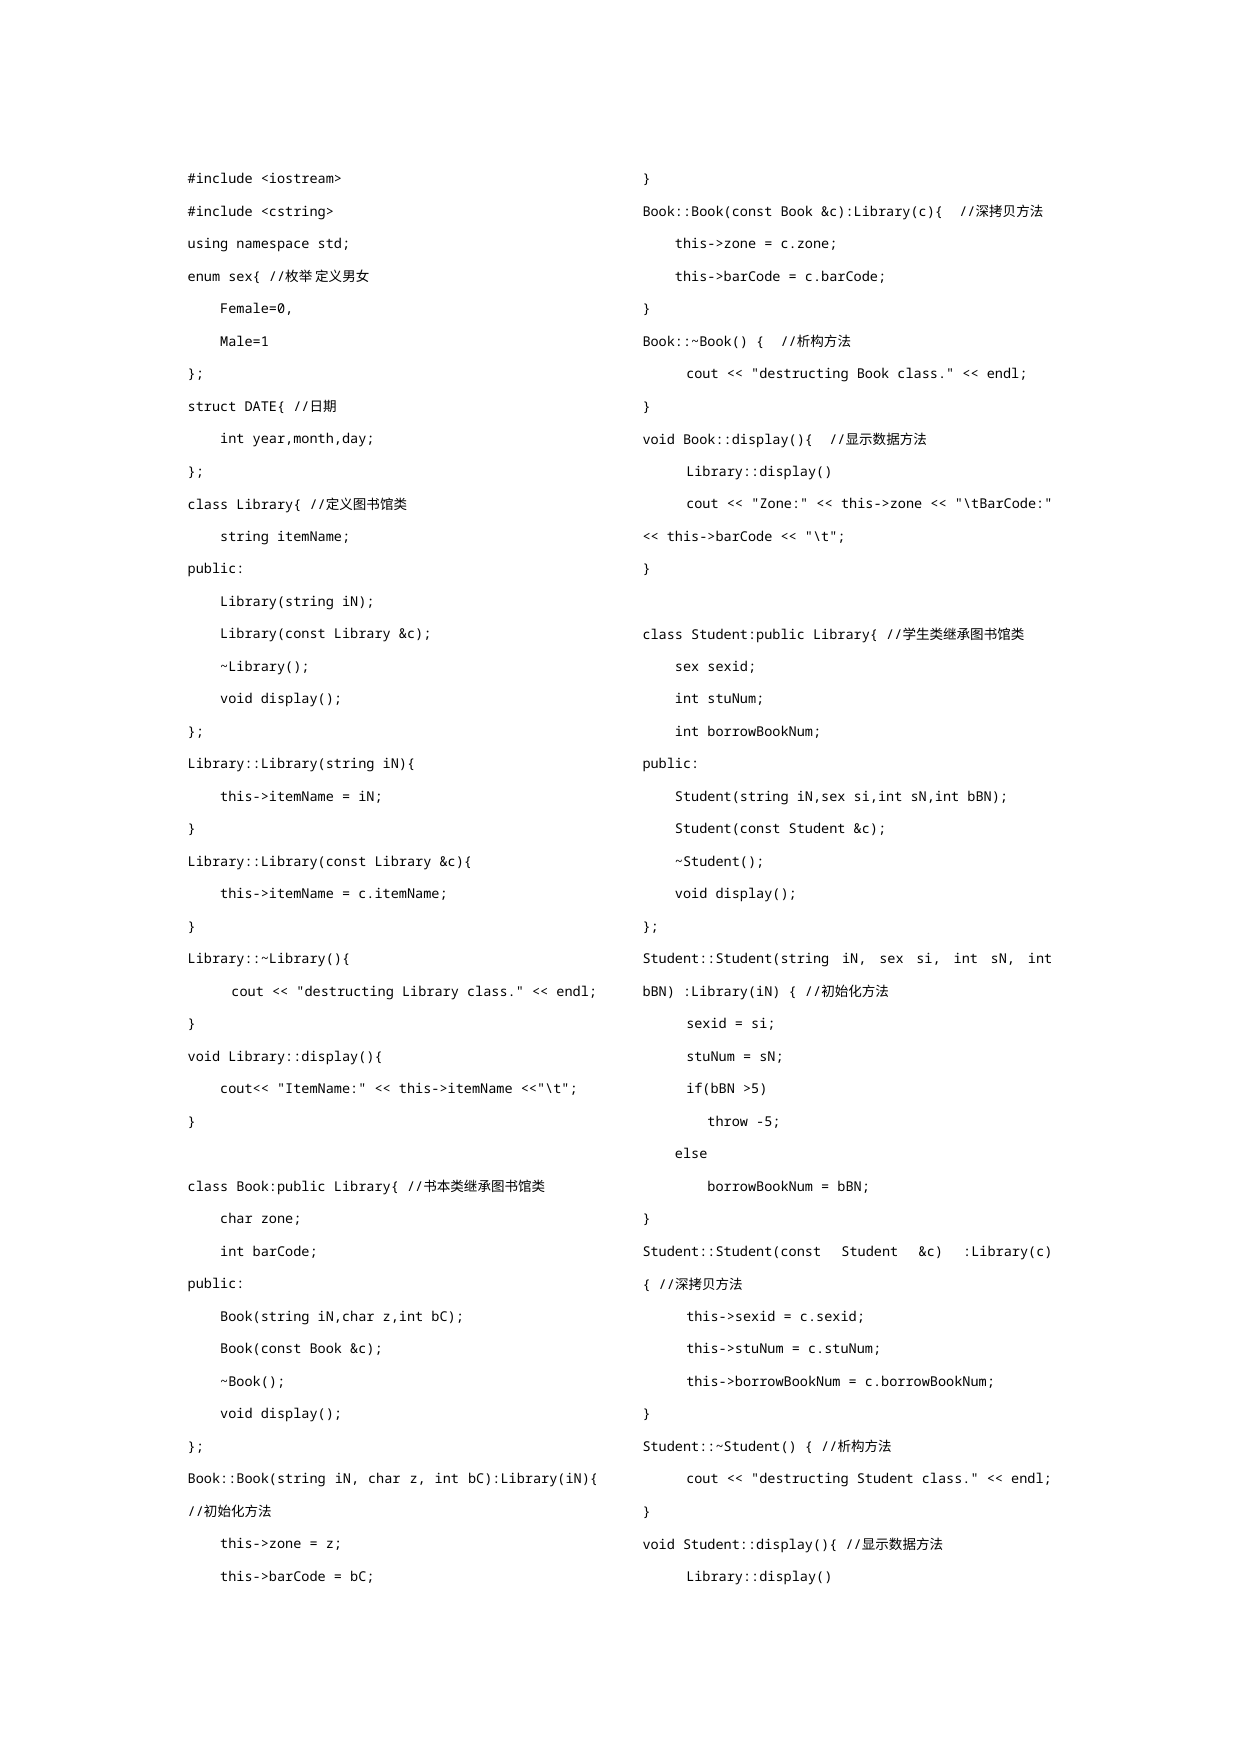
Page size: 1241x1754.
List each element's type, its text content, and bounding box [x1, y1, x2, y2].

text this->sexid = c.sexid; [642, 1299, 1053, 1332]
text Student(string iN,sex si,int sN,int bBN); [642, 779, 1053, 812]
text } [642, 552, 1053, 584]
text string itemName; [187, 519, 598, 552]
text void Book::display(){ //显示数据方法 [642, 422, 1053, 454]
text int year,month,day; [187, 422, 598, 454]
text Book::Book(string iN, char z, int bC):Library(iN){ //初始化方法 [187, 1462, 598, 1527]
text int borrowBookNum; [642, 714, 1053, 747]
text }; [642, 909, 1053, 942]
text ~Book(); [187, 1364, 598, 1397]
text Book::~Book() { //析构方法 [642, 324, 1053, 357]
text cout<< "ItemName:" << this->itemName <<"\t"; [187, 1072, 598, 1104]
text Male=1 [187, 324, 598, 357]
text stuNum = sN; [642, 1039, 1053, 1072]
text Book(const Book &c); [187, 1332, 598, 1364]
text cout << "destructing Book class." << endl; [642, 357, 1053, 389]
text this->zone = z; [187, 1527, 598, 1559]
text } [642, 1202, 1053, 1234]
text public: [187, 552, 598, 584]
text int stuNum; [642, 682, 1053, 714]
text this->itemName = c.itemName; [187, 877, 598, 909]
text sex sexid; [642, 649, 1053, 682]
text class Book:public Library{ //书本类继承图书馆类 [187, 1169, 598, 1202]
text Book(string iN,char z,int bC); [187, 1299, 598, 1332]
text this->barCode = c.barCode; [642, 259, 1053, 292]
text } [642, 1494, 1053, 1527]
text Book::Book(const Book &c):Library(c){ //深拷贝方法 [642, 194, 1053, 227]
text char zone; [187, 1202, 598, 1234]
text this->barCode = bC; [187, 1559, 598, 1592]
text cout << "destructing Student class." << endl; [642, 1462, 1053, 1494]
text ~Library(); [187, 649, 598, 682]
text this->zone = c.zone; [642, 227, 1053, 259]
text if(bBN >5) [642, 1072, 1053, 1104]
text class Library{ //定义图书馆类 [187, 487, 598, 519]
text #include <cstring> [187, 194, 598, 227]
text } [642, 292, 1053, 324]
text Student::Student(string iN, sex si, int sN, int bBN) :Library(iN) { //初始化方法 [642, 942, 1053, 1007]
text } [642, 1397, 1053, 1429]
text Student::Student(const Student &c) :Library(c) { //深拷贝方法 [642, 1234, 1053, 1299]
text int barCode; [187, 1234, 598, 1267]
text using namespace std; [187, 227, 598, 259]
text }; [187, 714, 598, 747]
text } [642, 162, 1053, 194]
text Library::Library(string iN){ [187, 747, 598, 779]
text this->itemName = iN; [187, 779, 598, 812]
text void display(); [187, 1397, 598, 1429]
text public: [187, 1267, 598, 1299]
text Library(string iN); [187, 584, 598, 617]
text } [187, 1007, 598, 1039]
text }; [187, 1429, 598, 1462]
text struct DATE{ //日期 [187, 389, 598, 422]
text } [187, 812, 598, 844]
text Library::display() [642, 454, 1053, 487]
text #include <iostream> [187, 162, 598, 194]
text } [187, 1104, 598, 1137]
text } [187, 909, 598, 942]
text Library::Library(const Library &c){ [187, 844, 598, 877]
text Student(const Student &c); [642, 812, 1053, 844]
text class Student:public Library{ //学生类继承图书馆类 [642, 617, 1053, 649]
text this->stuNum = c.stuNum; [642, 1332, 1053, 1364]
text cout << "destructing Library class." << endl; [187, 974, 598, 1007]
text public: [642, 747, 1053, 779]
text }; [187, 454, 598, 487]
text throw -5; [642, 1104, 1053, 1137]
text void Library::display(){ [187, 1039, 598, 1072]
text cout << "Zone:" << this->zone << "\tBarCode:" << this->barCode << "\t"; [642, 487, 1053, 552]
text Female=0, [187, 292, 598, 324]
text Library::~Library(){ [187, 942, 598, 974]
text } [642, 389, 1053, 422]
text void display(); [642, 877, 1053, 909]
text enum sex{ //枚举 定义男女 [187, 259, 598, 292]
text borrowBookNum = bBN; [642, 1169, 1053, 1202]
text else [642, 1137, 1053, 1169]
text void Student::display(){ //显示数据方法 [642, 1527, 1053, 1559]
text ~Student(); [642, 844, 1053, 877]
text this->borrowBookNum = c.borrowBookNum; [642, 1364, 1053, 1397]
text sexid = si; [642, 1007, 1053, 1039]
text Library::display() [642, 1559, 1053, 1592]
text Library(const Library &c); [187, 617, 598, 649]
text }; [187, 357, 598, 389]
text Student::~Student() { //析构方法 [642, 1429, 1053, 1462]
text void display(); [187, 682, 598, 714]
